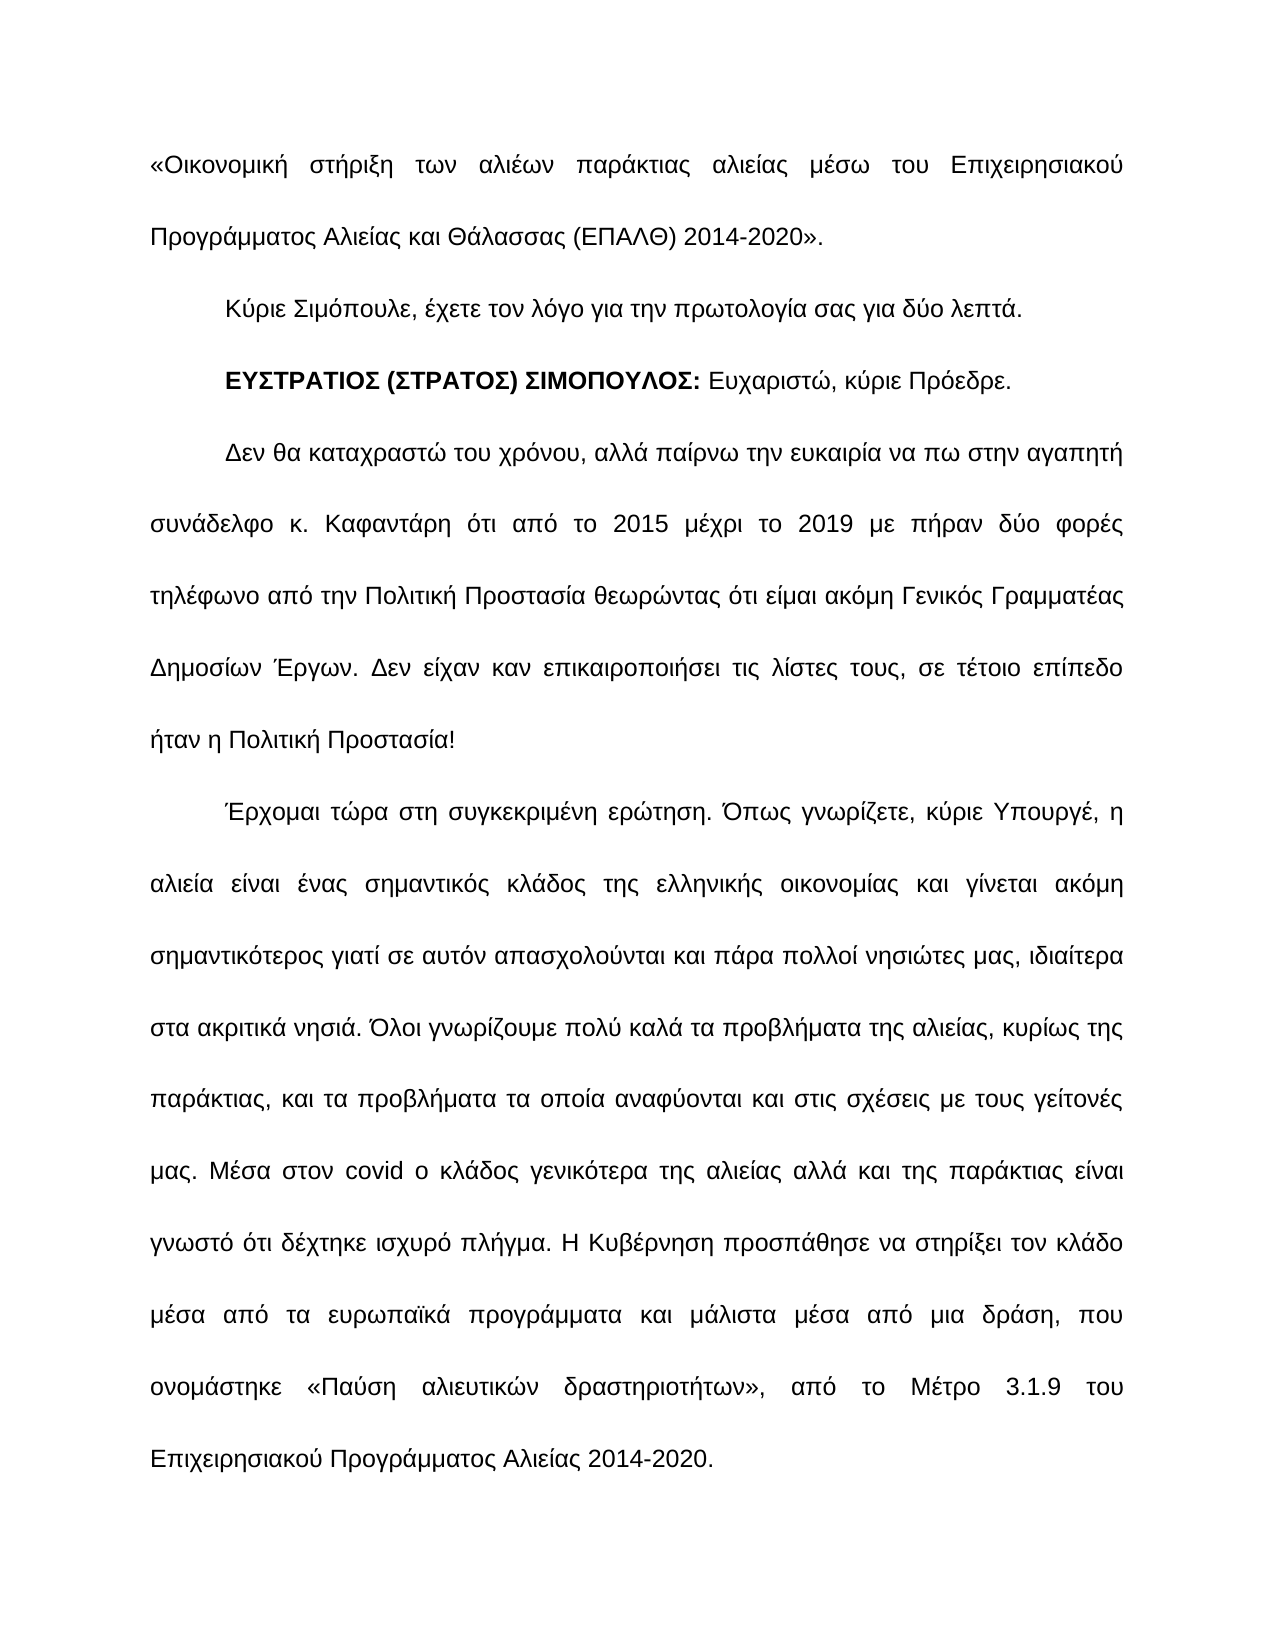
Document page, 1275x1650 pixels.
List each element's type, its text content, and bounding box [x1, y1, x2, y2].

text Κύριε Σιμόπουλε, έχετε τον λόγο για την πρωτολογία σας για δύο λεπτά. [150, 294, 1125, 322]
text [150, 150, 1125, 251]
text Δεν θα καταχραστώ του χρόνου, αλλά παίρνω την ευκαιρία να πω στην αγαπητή συνάδελφο κ. Καφαντάρη ότι από το 2015 μέχρι το 2019 με πήραν δύο φορές τηλέφωνο από την Πολιτική Προστασία θεωρώντας ότι είμαι ακόμη Γενικός Γραμματέας Δημοσίων Έργων. Δεν είχαν καν επικαιροποιήσει τις λίστες τους, σε τέτοιο επίπεδο ήταν η Πολιτική Προστασία! [150, 437, 1125, 754]
text ΕΥΣΤΡΑΤΙΟΣ (ΣΤΡΑΤΟΣ) ΣΙΜΟΠΟΥΛΟΣ: Ευχαριστώ, κύριε Πρόεδρε. [150, 366, 1125, 394]
text Έρχομαι τώρα στη συγκεκριμένη ερώτηση. Όπως γνωρίζετε, κύριε Υπουργέ, η αλιεία είναι ένας σημαντικός κλάδος της ελληνικής οικονομίας και γίνεται ακόμη σημαντικότερος γιατί σε αυτόν απασχολούνται και πάρα πολλοί νησιώτες μας, ιδιαίτερα στα ακριτικά νησιά. Όλοι γνωρίζουμε πολύ καλά τα προβλήματα της αλιείας, κυρίως της παράκτιας, και τα προβλήματα τα οποία αναφύονται και στις σχέσεις με τους γείτονές μας. Μέσα στον covid ο κλάδος γενικότερα της αλιείας αλλά και της παράκτιας είναι γνωστό ότι δέχτηκε ισχυρό πλήγμα. Η Κυβέρνηση προσπάθησε να στηρίξει τον κλάδο μέσα από τα ευρωπαϊκά προγράμματα και μάλιστα μέσα από μια δράση, που ονομάστηκε «Παύση αλιευτικών δραστηριοτήτων», από το Μέτρο 3.1.9 του Επιχειρησιακού Προγράμματος Αλιείας 2014-2020. [150, 797, 1125, 1472]
